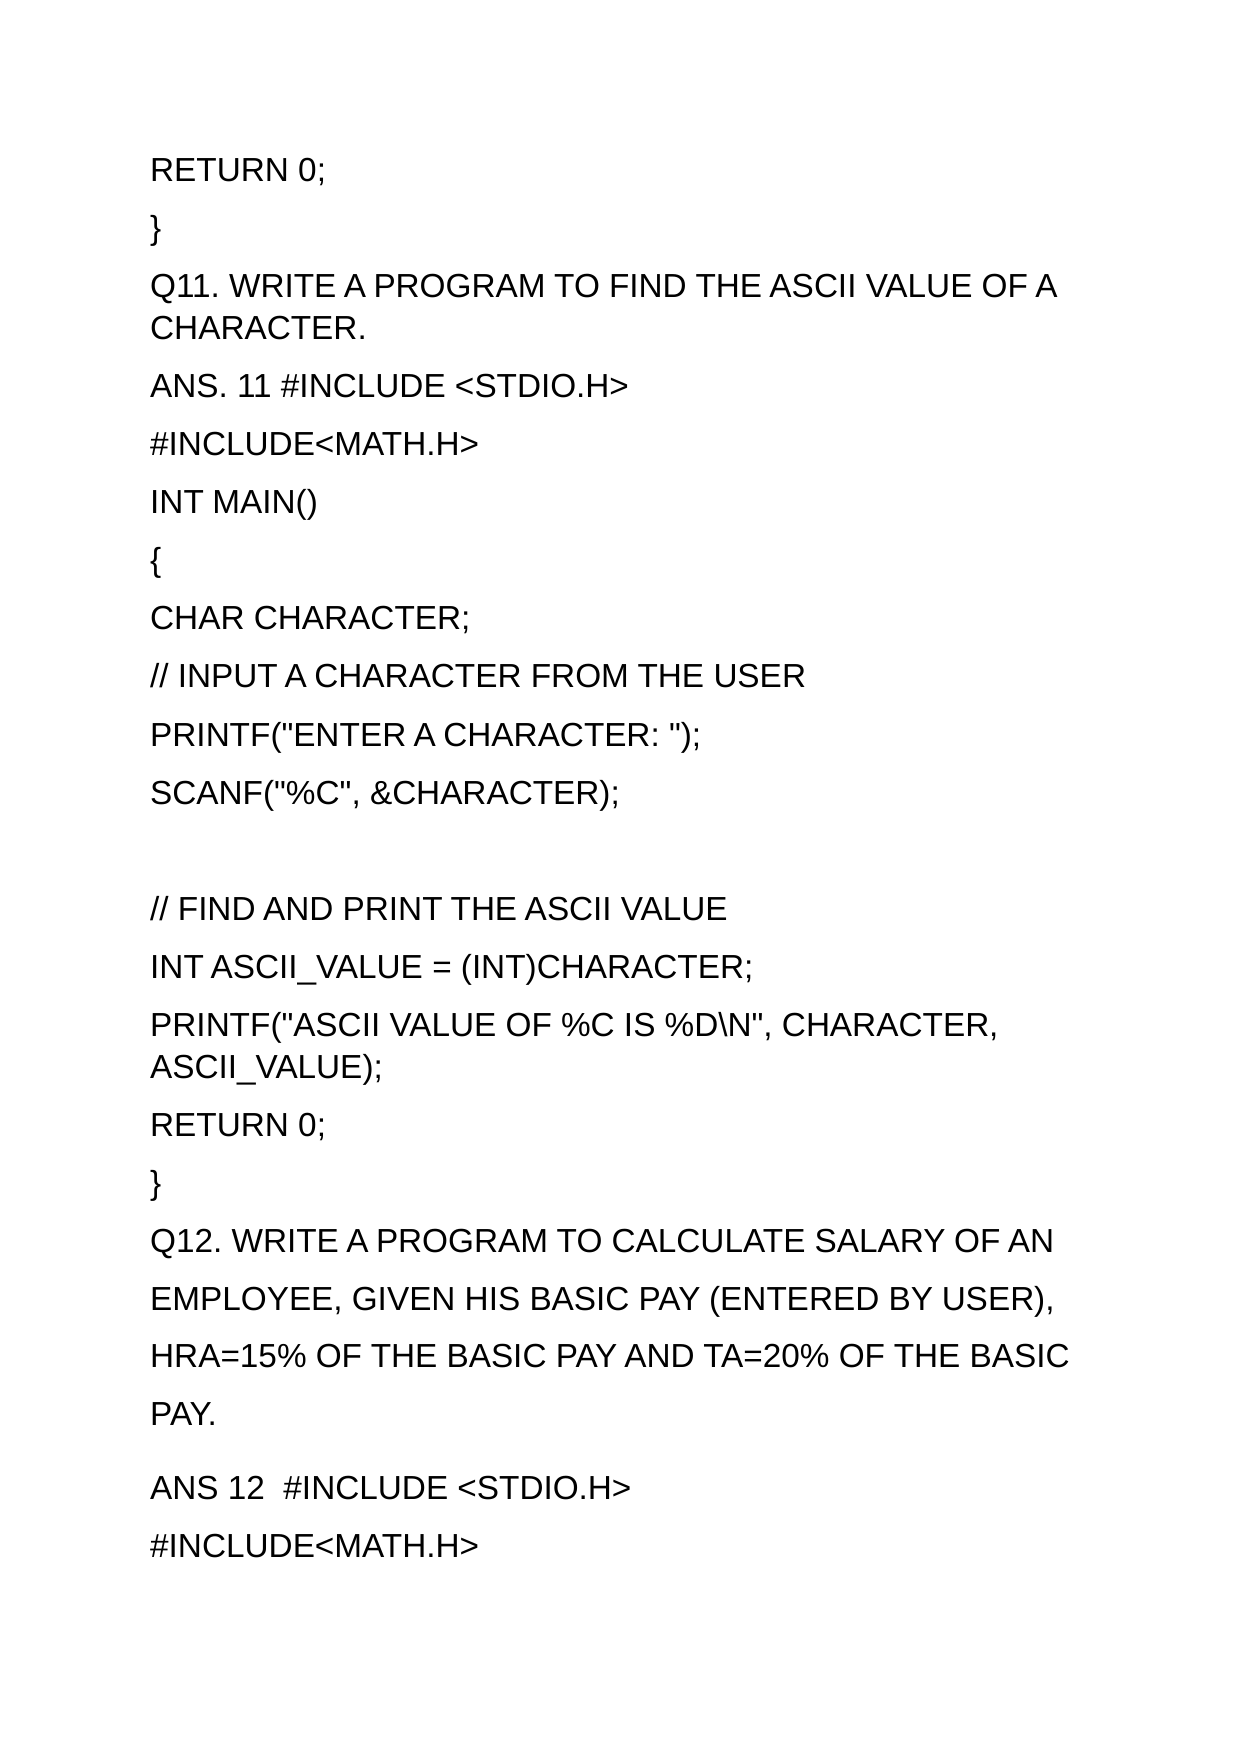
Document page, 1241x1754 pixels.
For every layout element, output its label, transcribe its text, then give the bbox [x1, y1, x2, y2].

text RETURN 0; [150, 150, 1090, 188]
text INT ASCII_VALUE = (INT)CHARACTER; [150, 947, 1090, 986]
text } [150, 1163, 1090, 1201]
text Q11. WRITE A PROGRAM TO FIND THE ASCII VALUE OF A CHARACTER. [150, 266, 1090, 346]
text } [150, 208, 1090, 247]
text INT MAIN() [150, 482, 1090, 521]
text SCANF("%C", &CHARACTER); [150, 773, 1090, 811]
text CHAR CHARACTER; [150, 598, 1090, 637]
text PRINTF("ASCII VALUE OF %C IS %D\N", CHARACTER, ASCII_VALUE); [150, 1005, 1090, 1085]
text // FIND AND PRINT THE ASCII VALUE [150, 889, 1090, 927]
text { [150, 540, 1090, 579]
text #INCLUDE<MATH.H> [150, 424, 1090, 462]
text // INPUT A CHARACTER FROM THE USER [150, 656, 1090, 695]
text PRINTF("ENTER A CHARACTER: "); [150, 714, 1090, 753]
text ANS. 11 #INCLUDE <STDIO.H> [150, 366, 1090, 404]
text Q12. WRITE A PROGRAM TO CALCULATE SALARY OF AN EMPLOYEE, GIVEN HIS BASIC PAY (ENTERED BY USER), HRA=15% OF THE BASIC PAY AND TA=20% OF THE BASIC PAY. [150, 1221, 1090, 1432]
text #INCLUDE<MATH.H> [150, 1526, 1090, 1565]
text ANS 12 #INCLUDE <STDIO.H> [150, 1468, 1090, 1507]
text RETURN 0; [150, 1105, 1090, 1143]
